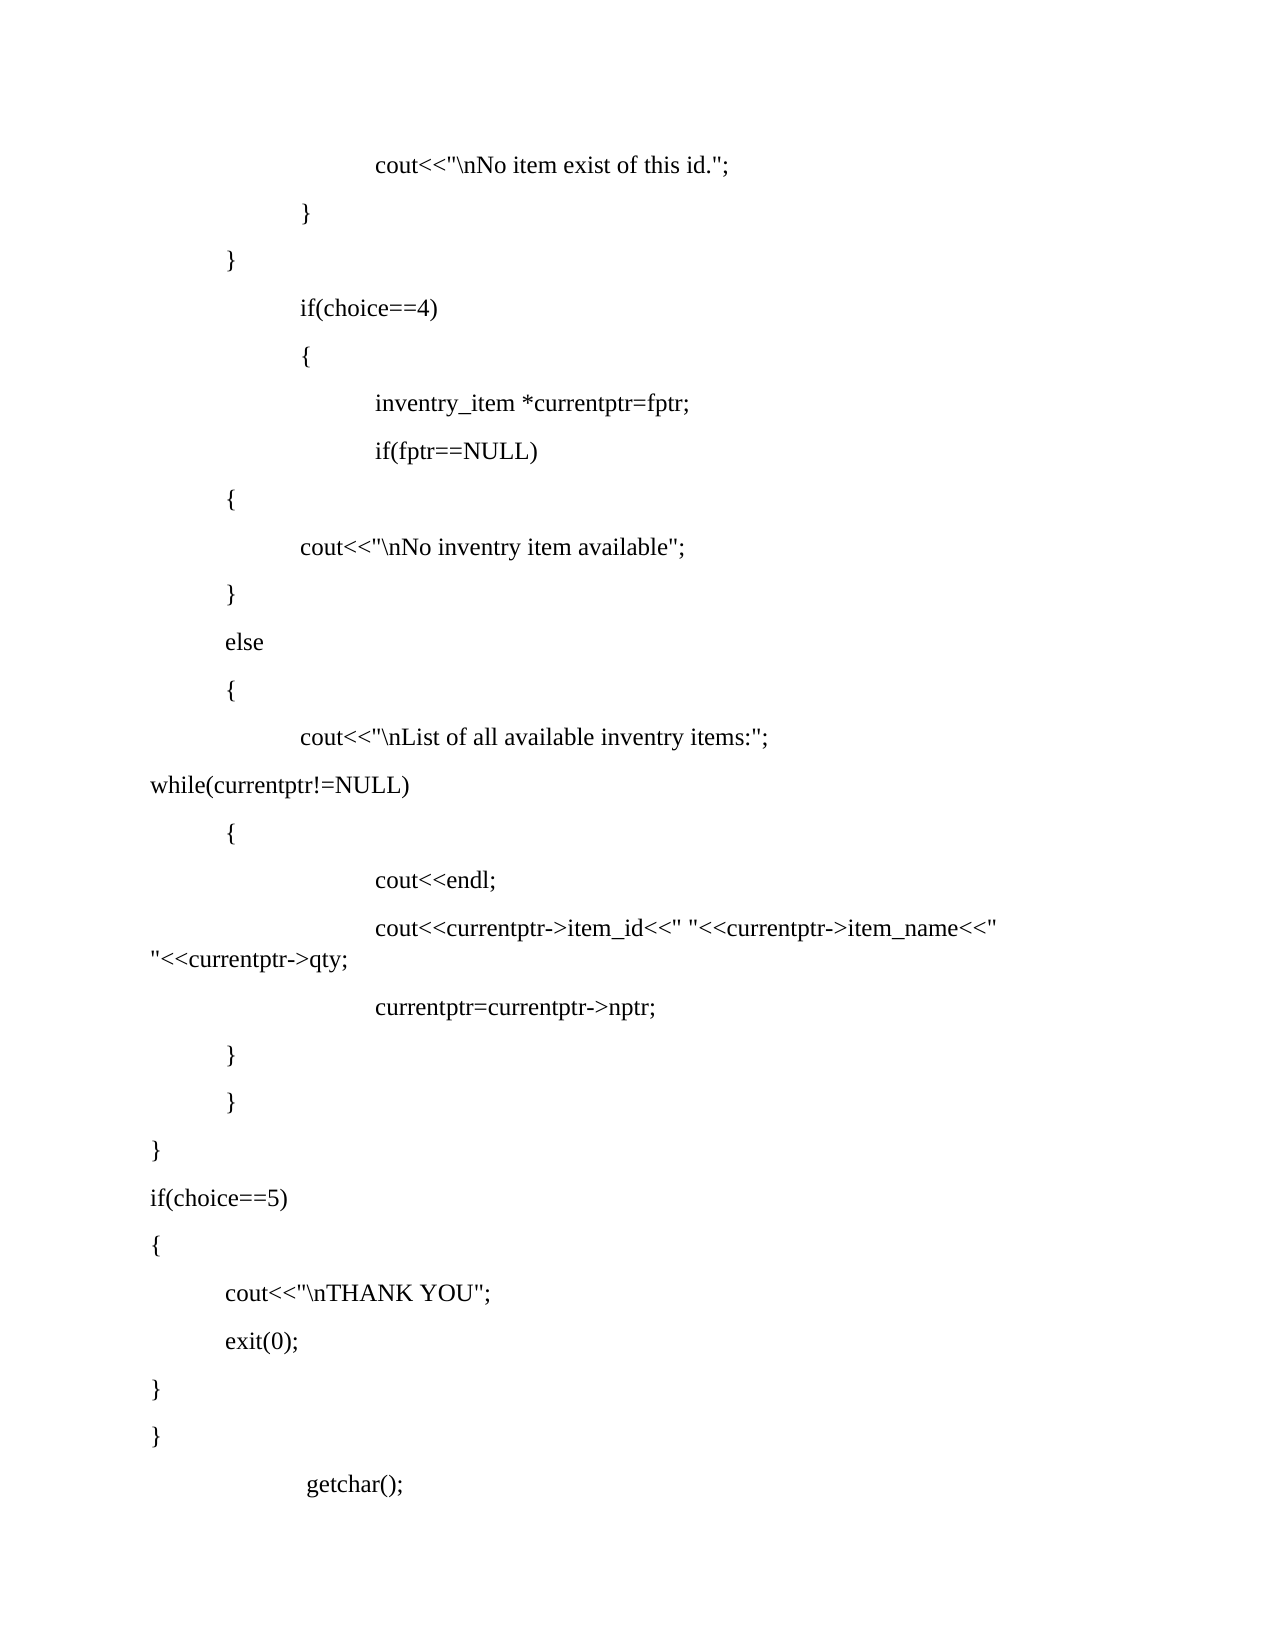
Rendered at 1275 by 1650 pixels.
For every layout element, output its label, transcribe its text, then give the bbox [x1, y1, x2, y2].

text if(fptr==NULL) [150, 436, 1125, 465]
text } [150, 245, 1125, 274]
text { [150, 484, 1125, 513]
text exit(0); [150, 1326, 1125, 1355]
text cout<<endl; [150, 866, 1125, 894]
text cout<<"\nTHANK YOU"; [150, 1278, 1125, 1307]
text } [150, 579, 1125, 608]
text if(choice==4) [150, 293, 1125, 322]
text } [150, 198, 1125, 226]
text cout<<"\nNo item exist of this id."; [150, 150, 1125, 179]
text while(currentptr!=NULL) [150, 770, 1125, 799]
text } [150, 1374, 1125, 1402]
text if(choice==5) [150, 1183, 1125, 1212]
text cout<<currentptr->item_id<<" "<<currentptr->item_name<<" "<<currentptr->qty; [150, 913, 1125, 973]
text { [150, 1231, 1125, 1259]
text { [150, 818, 1125, 847]
text } [150, 1421, 1125, 1450]
text } [150, 1040, 1125, 1068]
text { [150, 675, 1125, 703]
text getchar(); [150, 1469, 1125, 1498]
text cout<<"\nList of all available inventry items:"; [150, 722, 1125, 751]
text currentptr=currentptr->nptr; [150, 992, 1125, 1021]
text } [150, 1135, 1125, 1164]
text cout<<"\nNo inventry item available"; [150, 532, 1125, 560]
text { [150, 341, 1125, 369]
text else [150, 627, 1125, 656]
text } [150, 1087, 1125, 1116]
text inventry_item *currentptr=fptr; [150, 388, 1125, 417]
